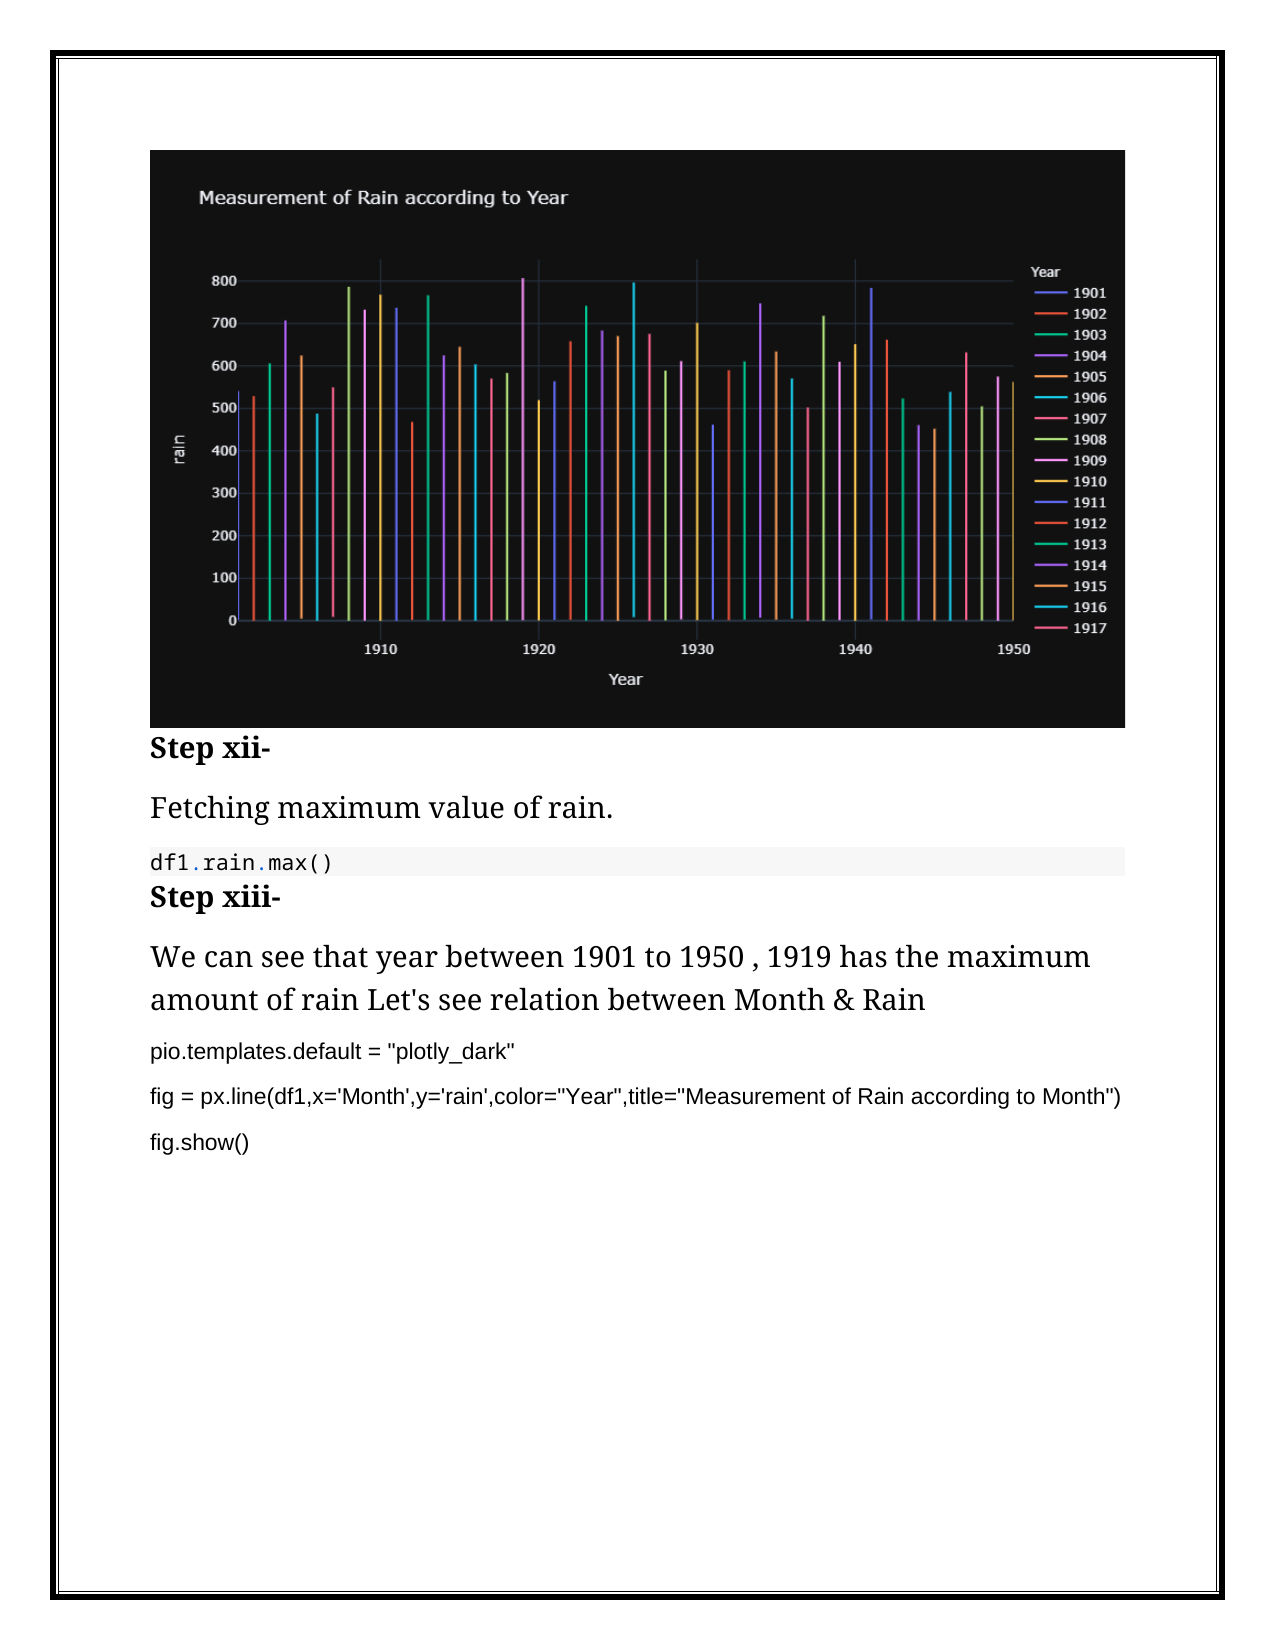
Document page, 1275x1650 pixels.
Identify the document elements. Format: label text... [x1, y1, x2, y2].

picture [150, 150, 1125, 728]
text df1.rain.max() [150, 847, 1125, 876]
text Step xiii- [150, 876, 1125, 916]
text We can see that year between 1901 to 1950 , 1919 has the maximum amount of rain Let's see relation between Month & Rain [150, 936, 1125, 1018]
text Step xii- [150, 728, 1125, 767]
text fig.show() [150, 1128, 1125, 1155]
text pio.templates.default = "plotly_dark" [150, 1038, 1125, 1064]
text Fetching maximum value of rain. [150, 787, 1125, 827]
text fig = px.line(df1,x='Month',y='rain',color="Year",title="Measurement of Rain according to Month") [150, 1083, 1125, 1110]
